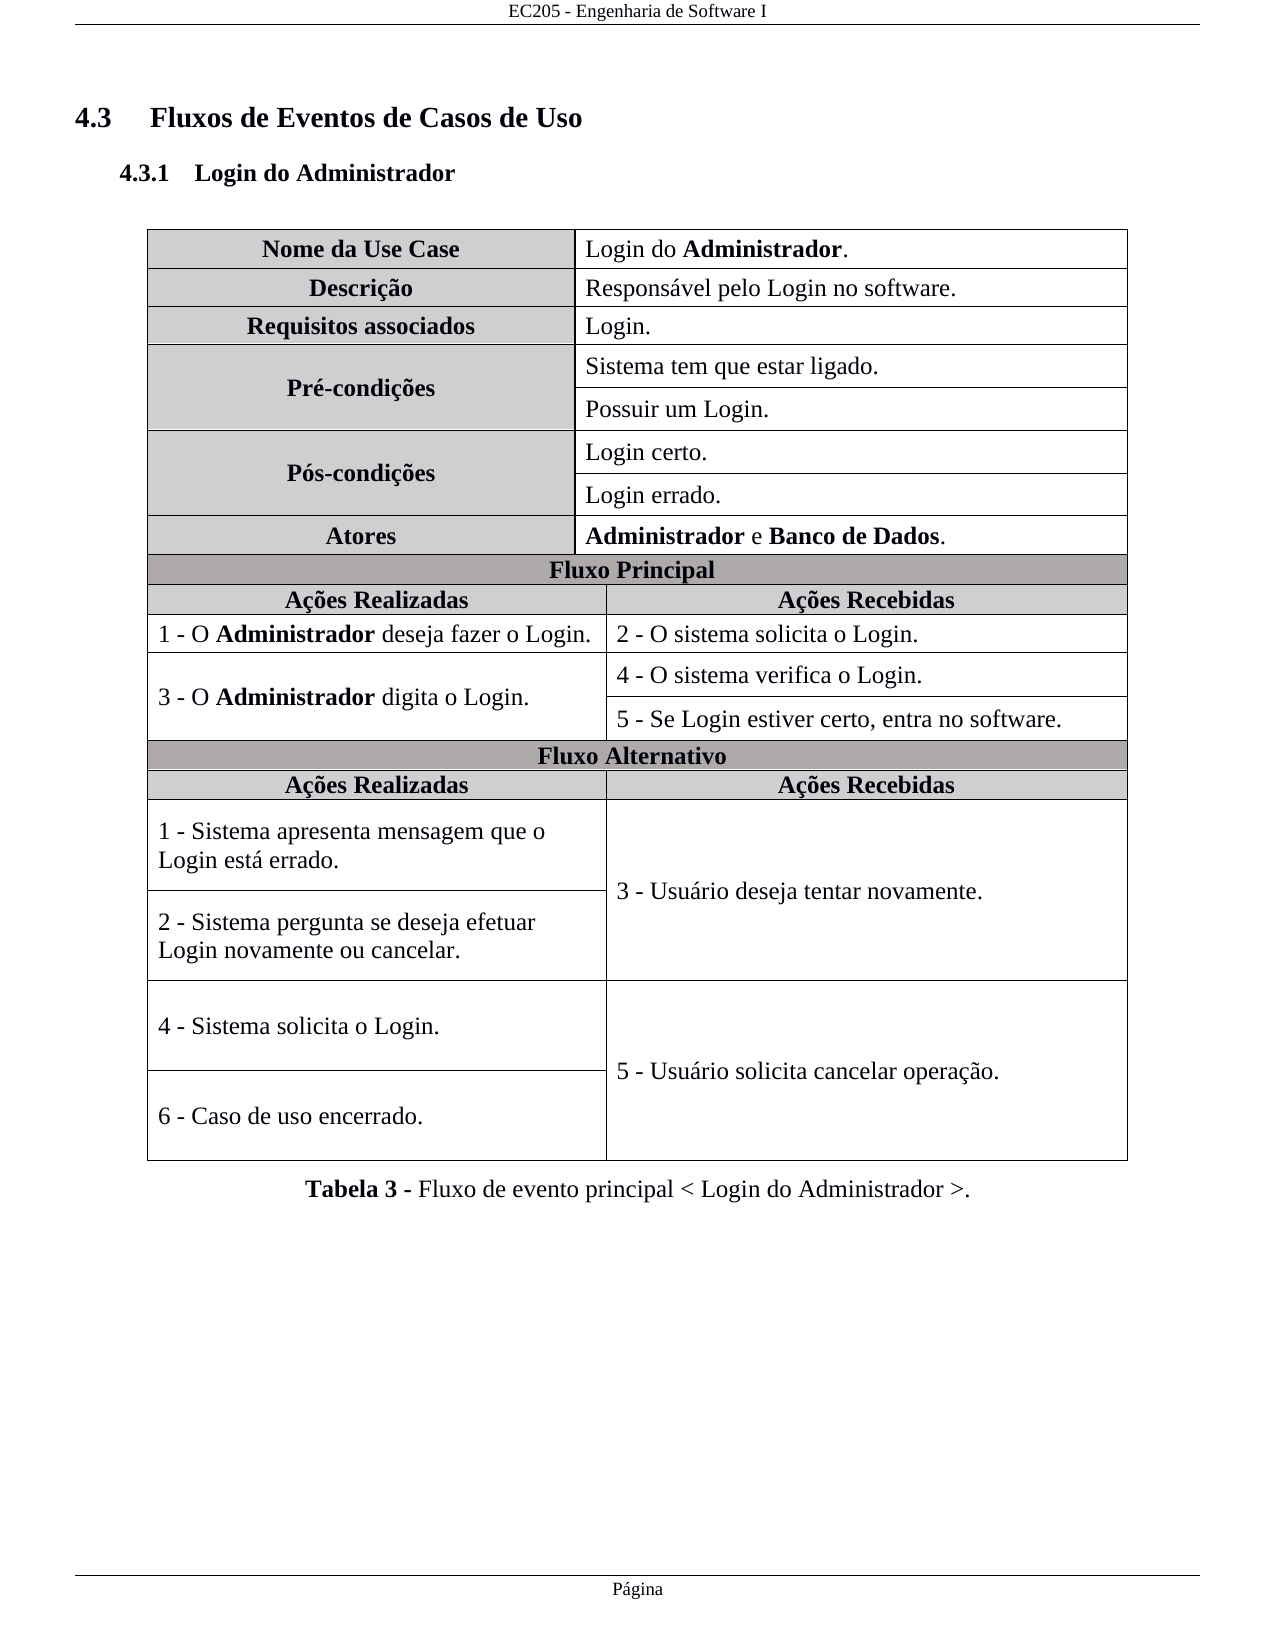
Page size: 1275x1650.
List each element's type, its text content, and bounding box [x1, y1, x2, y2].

table_cell Login. [576, 307, 1127, 343]
table_cell Pré-condições [148, 345, 574, 429]
table_cell Ações Recebidas [607, 585, 1127, 614]
subtitle Fluxos de Eventos de Casos de Uso [75, 100, 1200, 133]
table_cell Descrição [148, 269, 574, 306]
table_cell Pós-condições [148, 431, 574, 515]
table_cell Ações Recebidas [607, 771, 1127, 799]
table_cell Fluxo Alternativo [148, 741, 1127, 769]
table_cell Login errado. [576, 474, 1127, 515]
table_cell Ações Realizadas [148, 585, 606, 614]
table_cell 4 - Sistema solicita o Login. [148, 981, 606, 1070]
table_cell 3 - Usuário deseja tentar novamente. [607, 800, 1127, 980]
table_cell Responsável pelo Login no software. [576, 269, 1127, 306]
table_cell 5 - Usuário solicita cancelar operação. [607, 981, 1127, 1160]
table_cell Login certo. [576, 431, 1127, 472]
table_cell 3 - O Administrador digita o Login. [148, 653, 606, 740]
table_cell Fluxo Principal [148, 555, 1127, 584]
table_cell 6 - Caso de uso encerrado. [148, 1071, 606, 1160]
table_cell 2 - O sistema solicita o Login. [607, 615, 1127, 652]
table_cell Atores [148, 516, 574, 554]
table_header Nome da Use Case [148, 230, 574, 268]
table_cell 2 - Sistema pergunta se deseja efetuar Login novamente ou cancelar. [148, 891, 606, 980]
table_header Login do Administrador. [576, 230, 1127, 268]
table_cell Administrador e Banco de Dados. [576, 516, 1127, 554]
table_cell 4 - O sistema verifica o Login. [607, 653, 1127, 696]
table_cell Sistema tem que estar ligado. [576, 345, 1127, 387]
subtitle Login do Administrador [119, 158, 1200, 187]
table_cell 1 - O Administrador deseja fazer o Login. [148, 615, 606, 652]
table_cell 1 - Sistema apresenta mensagem que o Login está errado. [148, 800, 606, 890]
table_cell 5 - Se Login estiver certo, entra no software. [607, 697, 1127, 740]
table_cell Requisitos associados [148, 307, 574, 343]
table_cell Ações Realizadas [148, 771, 606, 799]
text Tabela 3 - Fluxo de evento principal < Login do Administrador >. [75, 1174, 1200, 1203]
table_cell Possuir um Login. [576, 388, 1127, 429]
